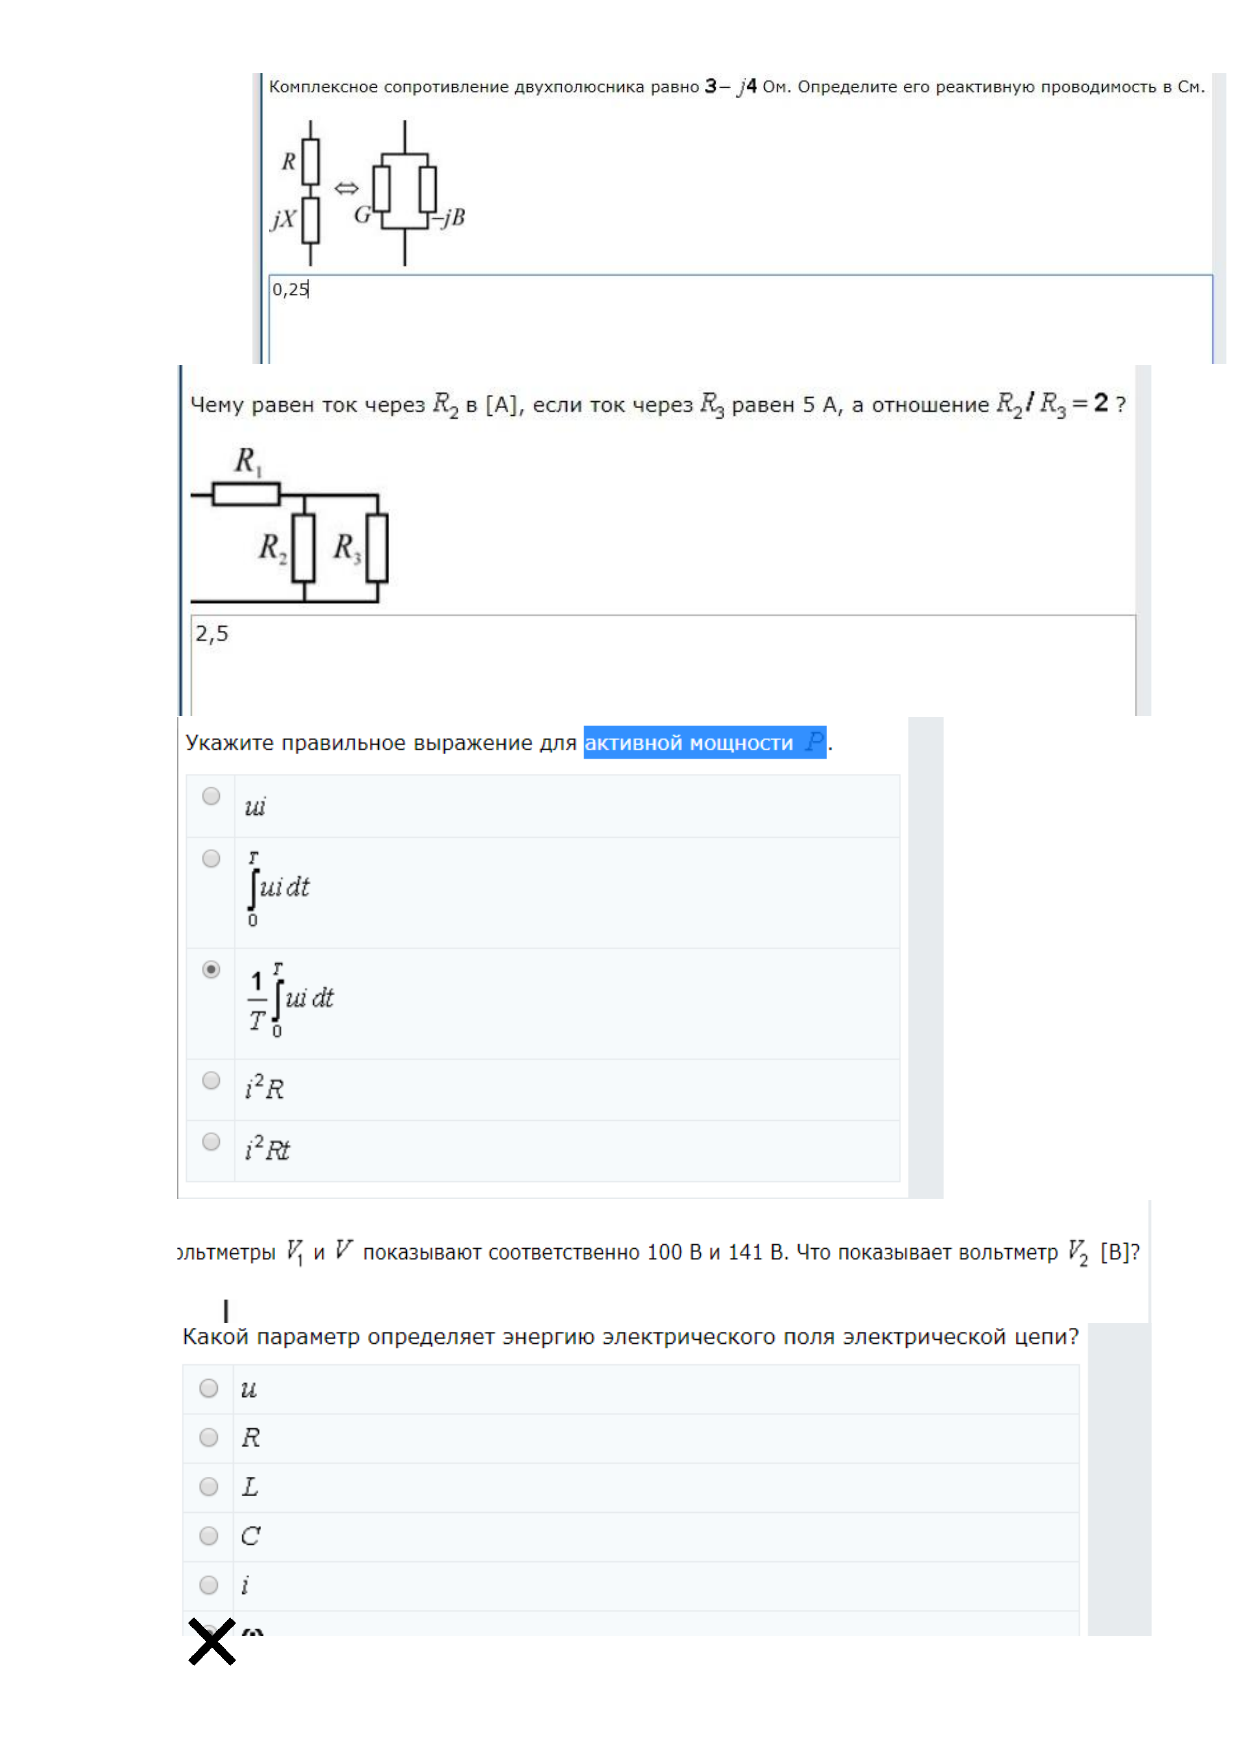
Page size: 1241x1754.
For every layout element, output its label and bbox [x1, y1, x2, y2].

picture [252, 73, 1227, 364]
picture [177, 1200, 1152, 1674]
picture [177, 365, 1152, 716]
picture [177, 717, 944, 1199]
